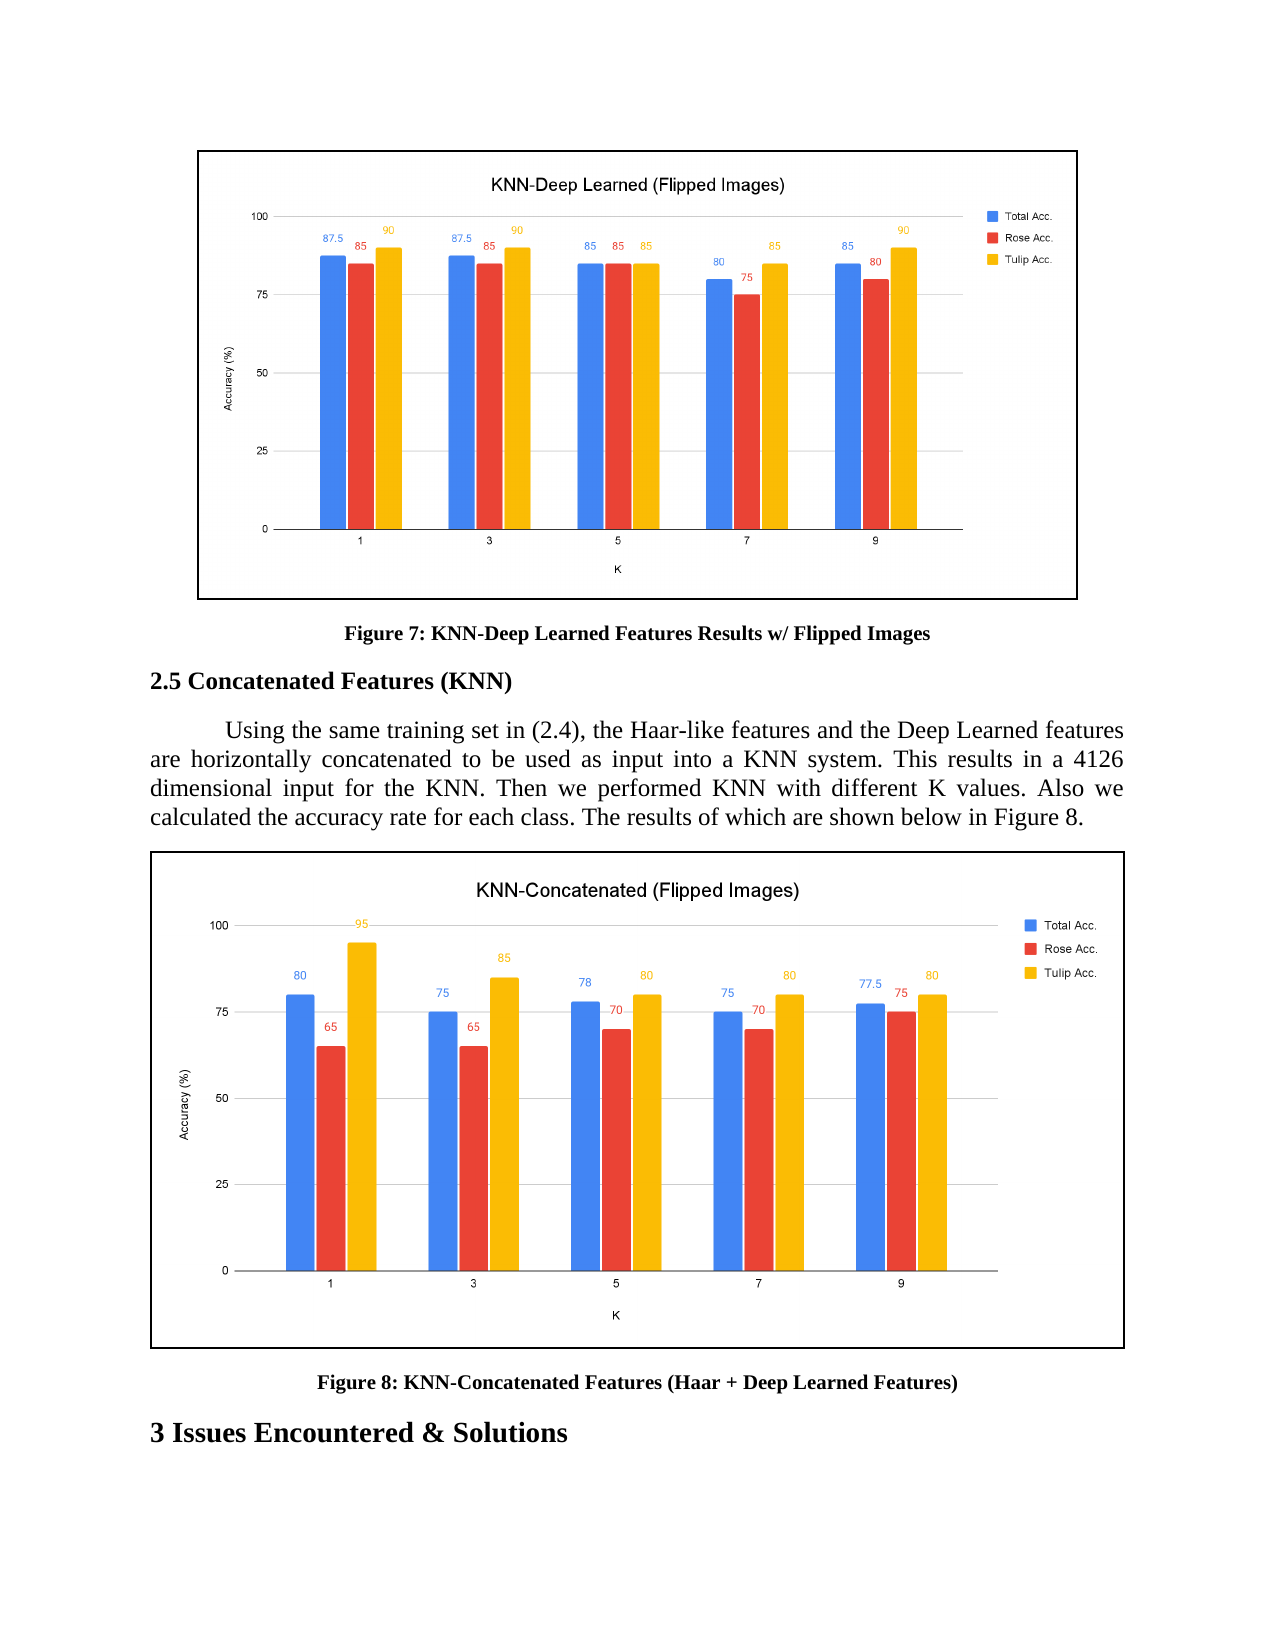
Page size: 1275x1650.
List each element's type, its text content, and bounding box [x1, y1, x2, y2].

picture [152, 853, 1123, 1347]
text Using the same training set in (2.4), the Haar-like features and the Deep Learned features are horizontally concatenated to be used as input into a KNN system. This results in a 4126 dimensional input for the KNN. Then we performed KNN with different K values. Also we calculated the accuracy rate for each class. The results of which are shown below in Figure 8. [150, 715, 1125, 830]
picture [199, 152, 1076, 598]
text 3 Issues Encountered & Solutions [150, 1415, 1125, 1448]
text Figure 7: KNN-Deep Learned Features Results w/ Flipped Images [150, 621, 1125, 645]
text 2.5 Concatenated Features (KNN) [150, 666, 1125, 694]
text Figure 8: KNN-Concatenated Features (Haar + Deep Learned Features) [150, 1370, 1125, 1394]
